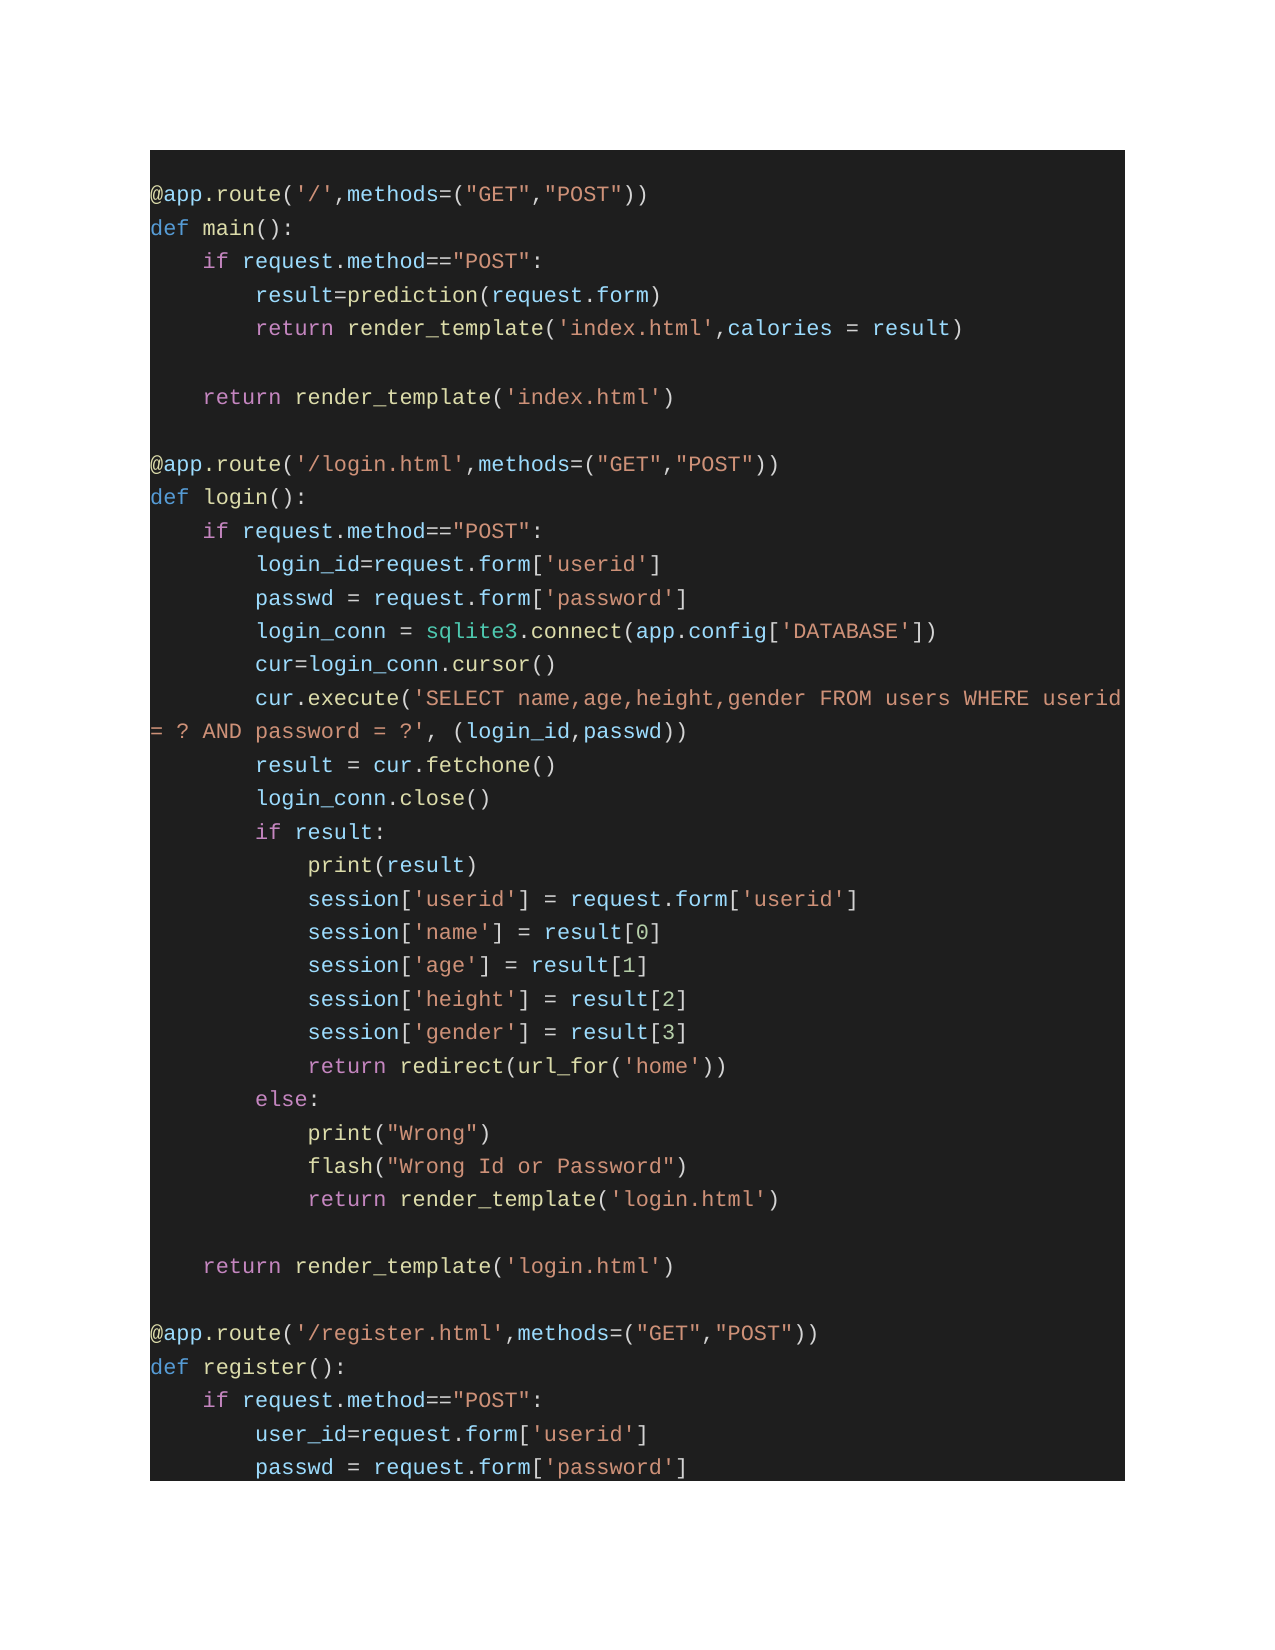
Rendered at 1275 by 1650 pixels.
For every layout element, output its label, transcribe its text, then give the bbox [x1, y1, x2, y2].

text session['gender'] = result[3] [150, 1021, 1125, 1046]
text print("Wrong") [150, 1122, 1125, 1147]
text def login(): [150, 486, 1125, 511]
text def main(): [150, 217, 1125, 242]
text @app.route('/register.html',methods=("GET","POST")) [150, 1322, 1125, 1347]
text session['name'] = result[0] [150, 921, 1125, 946]
text result = cur.fetchone() [150, 754, 1125, 779]
text if result: [150, 821, 1125, 846]
text session['height'] = result[2] [150, 988, 1125, 1013]
text return render_template('login.html') [150, 1189, 1125, 1213]
text result=prediction(request.form) [150, 284, 1125, 308]
text else: [150, 1088, 1125, 1113]
text cur=login_conn.cursor() [150, 654, 1125, 678]
text return redirect(url_for('home')) [150, 1055, 1125, 1080]
text session['userid'] = request.form['userid'] [150, 888, 1125, 912]
text def register(): [150, 1356, 1125, 1381]
text return render_template('index.html') [150, 386, 1125, 411]
text flash("Wrong Id or Password") [150, 1155, 1125, 1180]
text session['age'] = result[1] [150, 954, 1125, 979]
text @app.route('/login.html',methods=("GET","POST")) [150, 453, 1125, 478]
text login_conn = sqlite3.connect(app.config['DATABASE']) [150, 620, 1125, 645]
text return render_template('login.html') [150, 1256, 1125, 1280]
text passwd = request.form['password'] [150, 1456, 1125, 1481]
text if request.method=="POST": [150, 1389, 1125, 1414]
text return render_template('index.html',calories = result) [150, 317, 1125, 342]
text if request.method=="POST": [150, 520, 1125, 545]
text @app.route('/',methods=("GET","POST")) [150, 183, 1125, 208]
text login_conn.close() [150, 787, 1125, 812]
text login_id=request.form['userid'] [150, 553, 1125, 578]
text user_id=request.form['userid'] [150, 1423, 1125, 1447]
text passwd = request.form['password'] [150, 587, 1125, 612]
text if request.method=="POST": [150, 250, 1125, 275]
text cur.execute('SELECT name,age,height,gender FROM users WHERE userid = ? AND password = ?', (login_id,passwd)) [150, 687, 1125, 745]
text print(result) [150, 854, 1125, 879]
